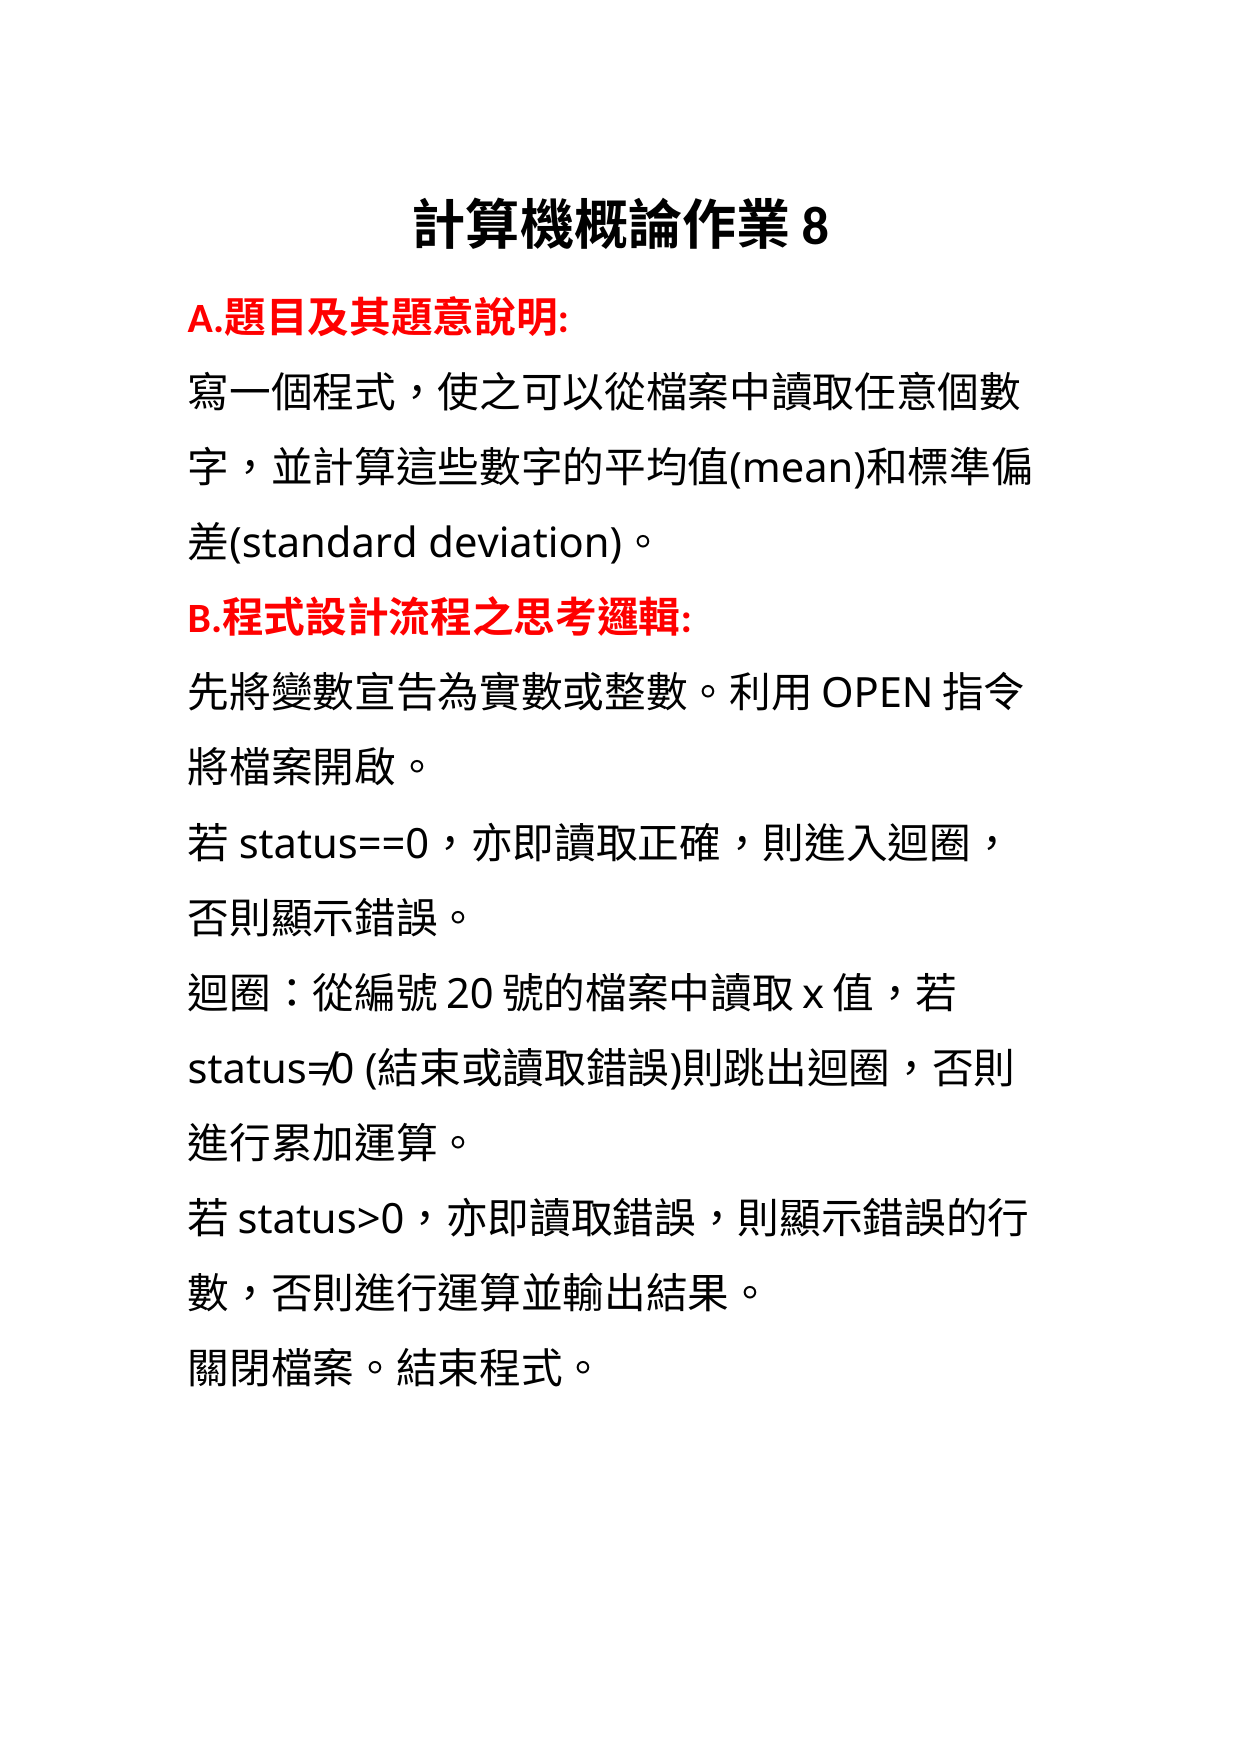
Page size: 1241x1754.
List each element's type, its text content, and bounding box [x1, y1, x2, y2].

text 計算機概論作業8 [187, 164, 1053, 277]
text 若status>0，亦即讀取錯誤，則顯示錯誤的行數，否則進行運算並輸出結果。 [187, 1178, 1053, 1328]
text B.程式設計流程之思考邏輯: [187, 577, 1053, 652]
text A.題目及其題意說明: [187, 277, 1053, 352]
text 迴圈：從編號20號的檔案中讀取x值，若 status≠0 (結束或讀取錯誤)則跳出迴圈，否則進行累加運算。 [187, 953, 1053, 1178]
text 關閉檔案。結束程式。 [187, 1328, 1053, 1403]
text 先將變數宣告為實數或整數。利用OPEN指令將檔案開啟。 [187, 652, 1053, 802]
text 若 status==0，亦即讀取正確，則進入迴圈，否則顯示錯誤。 [187, 803, 1053, 953]
text 寫一個程式，使之可以從檔案中讀取任意個數字，並計算這些數字的平均值(mean)和標準偏差(standard deviation)。 [187, 352, 1053, 577]
